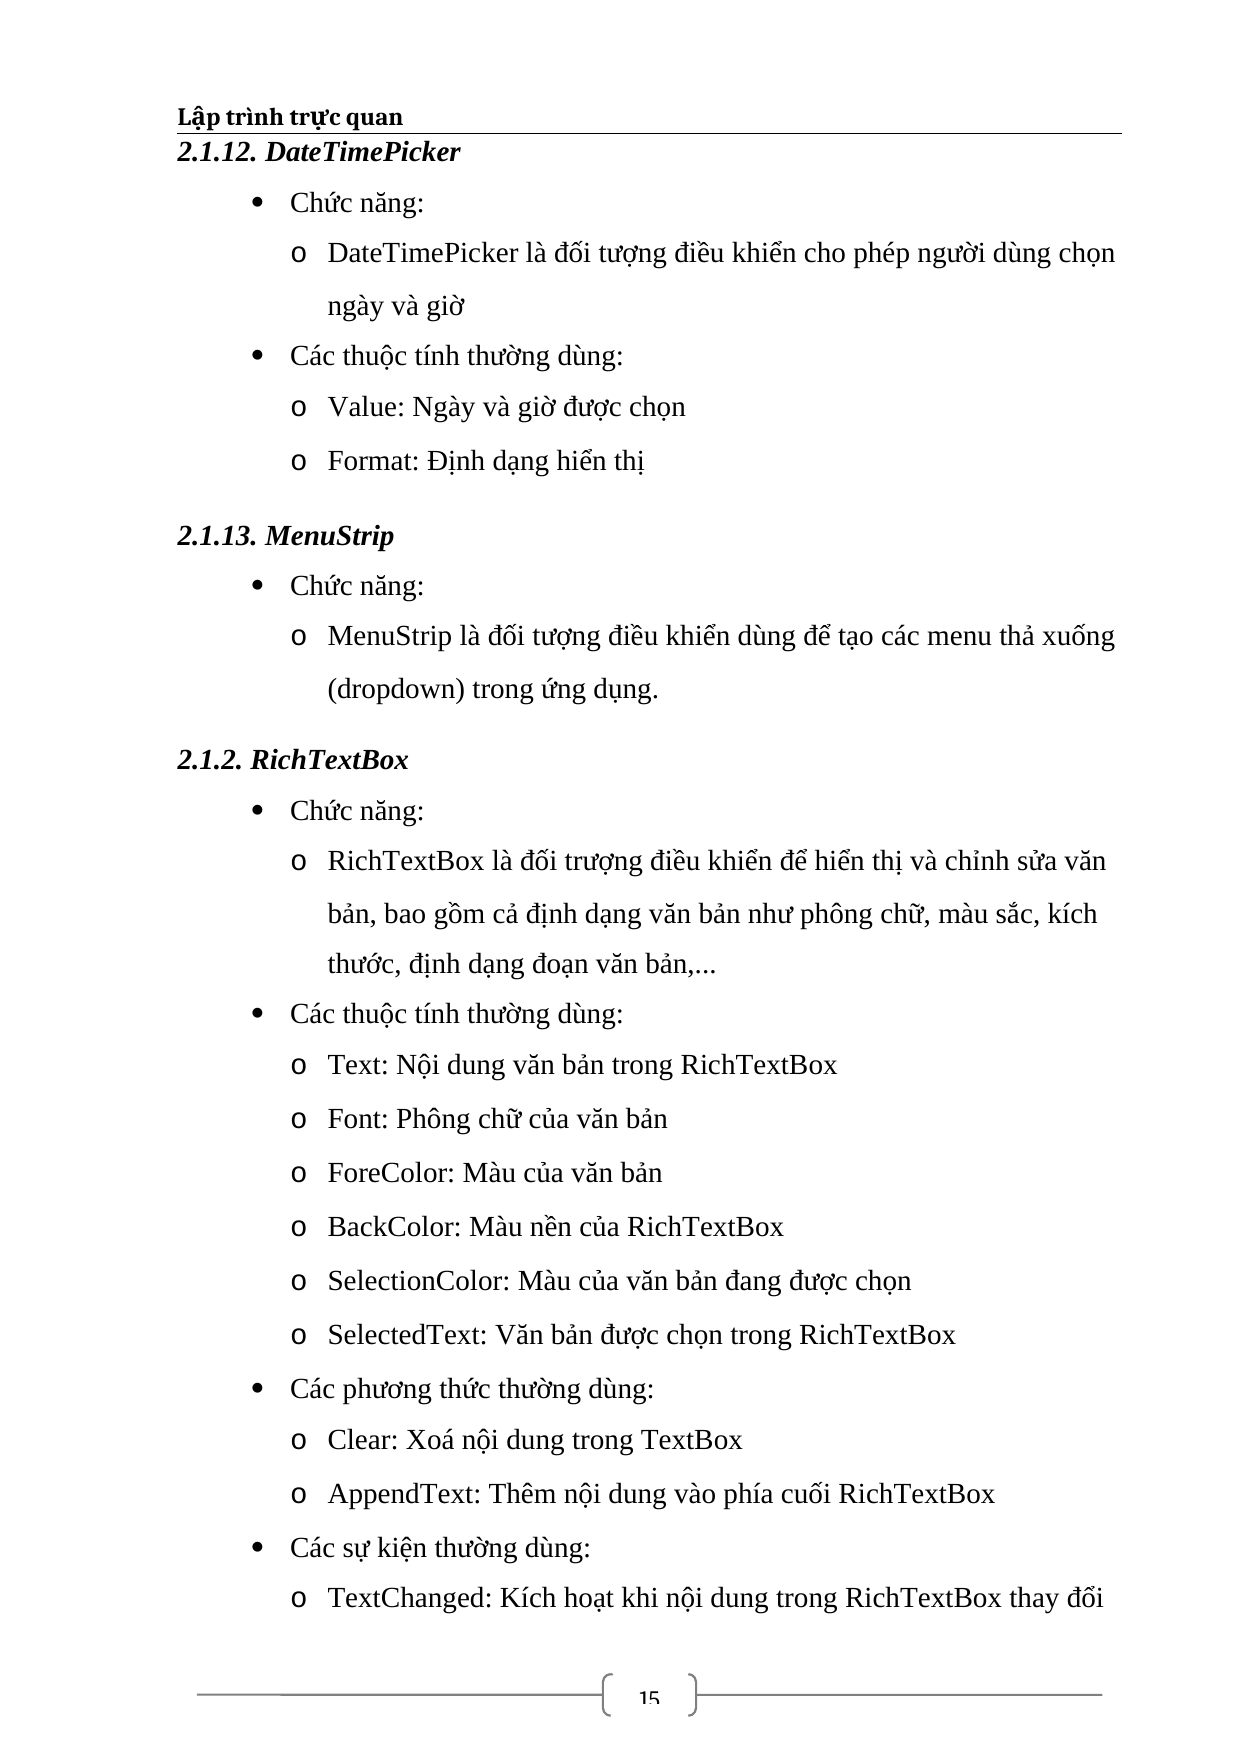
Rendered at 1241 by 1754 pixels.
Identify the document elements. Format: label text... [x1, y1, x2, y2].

list SelectionColor: Màu của văn bản đang được chọn [290, 1263, 1122, 1299]
list ForeColor: Màu của văn bản [290, 1155, 1122, 1191]
list Chức năng: [252, 185, 1122, 218]
subtitle 2.1.2. RichTextBox [177, 742, 1122, 776]
list RichTextBox là đối trượng điều khiển để hiển thị và chỉnh sửa văn bản, bao gồm cả định dạng văn bản như phông chữ, màu sắc, kích thước, định dạng đoạn văn bản,... [290, 843, 1122, 980]
list Font: Phông chữ của văn bản [290, 1101, 1122, 1137]
list Text: Nội dung văn bản trong RichTextBox [290, 1047, 1122, 1083]
list Các phương thức thường dùng: [252, 1371, 1122, 1405]
list Các thuộc tính thường dùng: [252, 997, 1122, 1030]
subtitle 2.1.12. DateTimePicker [177, 134, 1122, 168]
list DateTimePicker là đối tượng điều khiển cho phép người dùng chọn ngày và giờ [290, 235, 1122, 322]
list Chức năng: [252, 793, 1122, 826]
list Format: Định dạng hiển thị [290, 443, 1122, 479]
list BackColor: Màu nền của RichTextBox [290, 1209, 1122, 1245]
list MenuStrip là đối tượng điều khiển dùng để tạo các menu thả xuống (dropdown) trong ứng dụng. [290, 618, 1122, 705]
list Clear: Xoá nội dung trong TextBox [290, 1422, 1122, 1458]
list Value: Ngày và giờ được chọn [290, 389, 1122, 425]
list Chức năng: [252, 568, 1122, 602]
list TextChanged: Kích hoạt khi nội dung trong RichTextBox thay đổi [290, 1580, 1122, 1616]
list AppendText: Thêm nội dung vào phía cuối RichTextBox [290, 1476, 1122, 1512]
list Các thuộc tính thường dùng: [252, 338, 1122, 372]
list SelectedText: Văn bản được chọn trong RichTextBox [290, 1317, 1122, 1353]
list Các sự kiện thường dùng: [252, 1530, 1122, 1563]
subtitle 2.1.13. MenuStrip [177, 518, 1122, 551]
